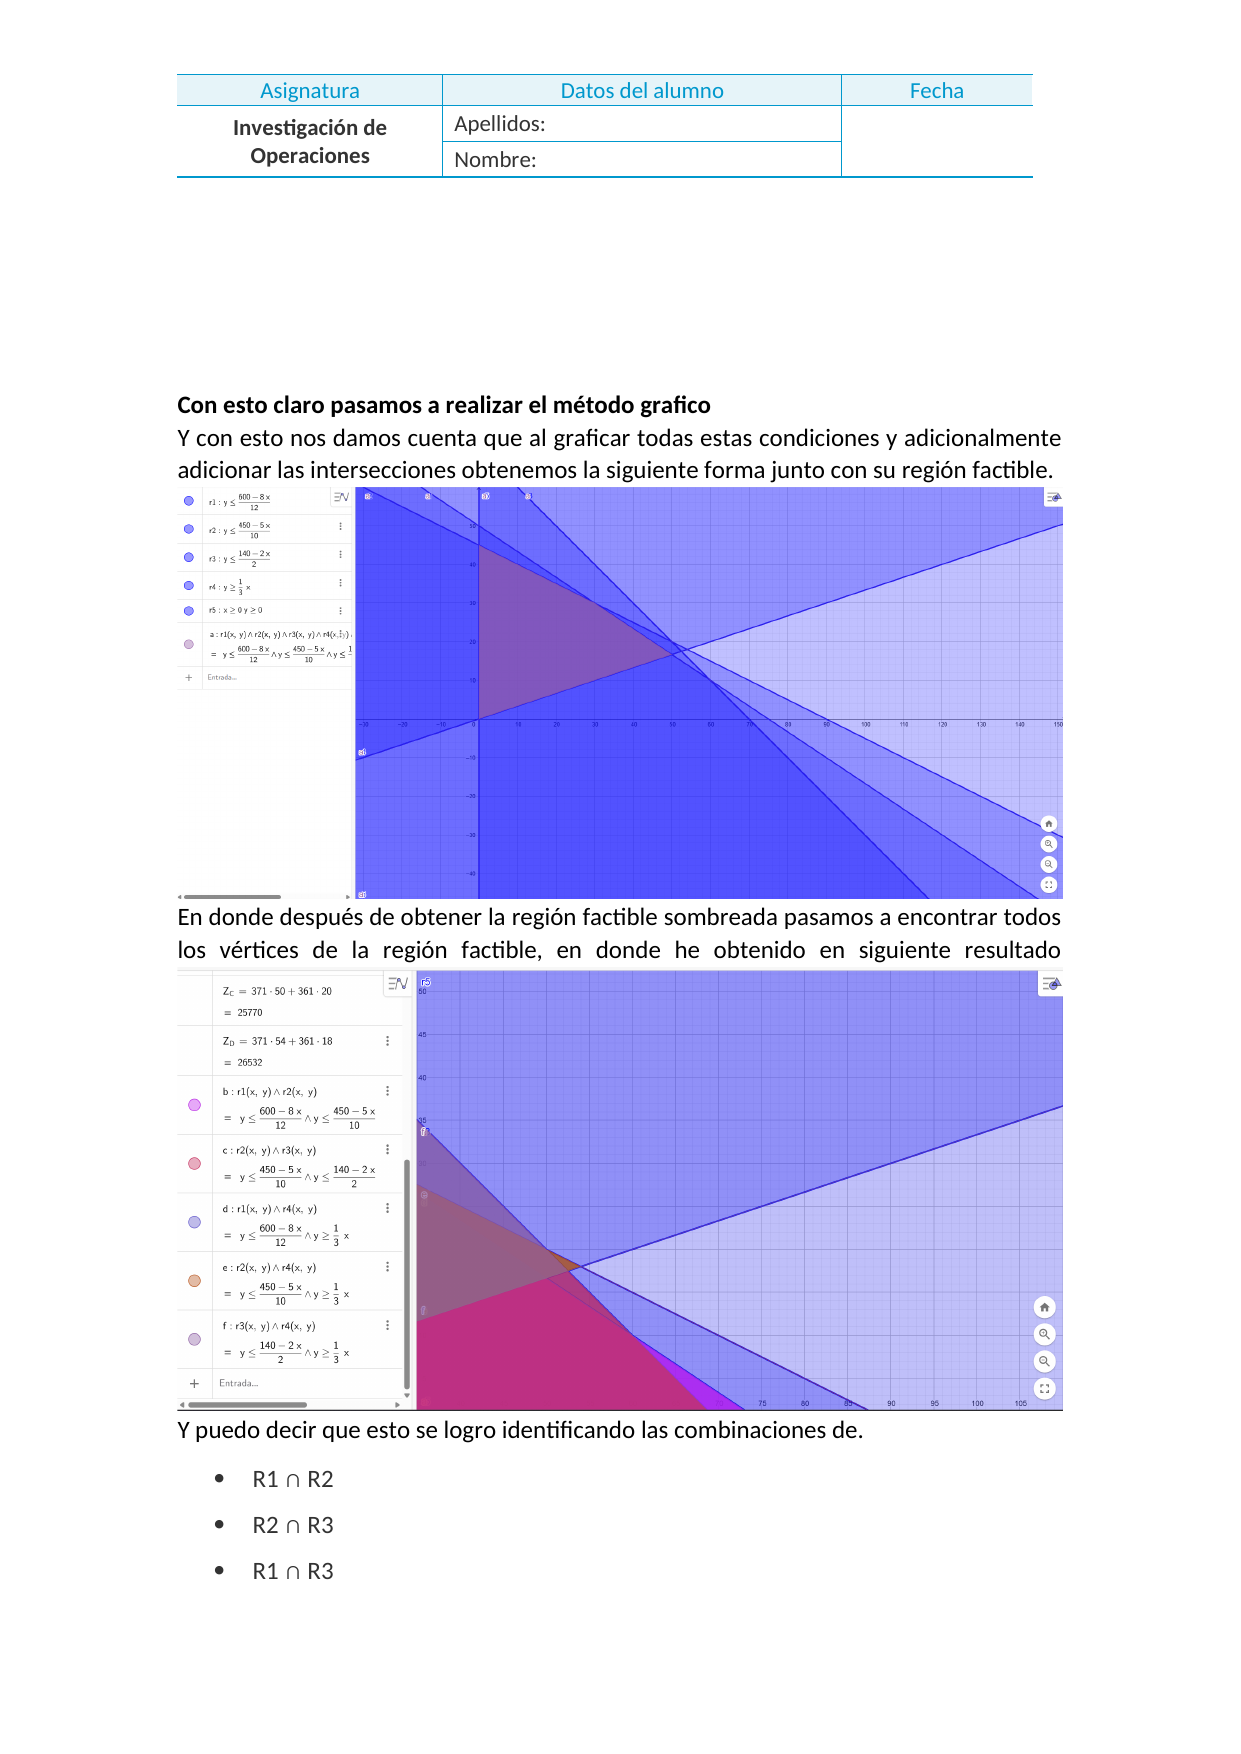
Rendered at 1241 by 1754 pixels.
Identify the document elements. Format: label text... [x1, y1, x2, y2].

picture [177, 487, 1063, 899]
list R1 ∩ R2 [215, 1463, 1063, 1494]
text Con esto claro pasamos a realizar el método grafico [177, 389, 1063, 419]
text En donde después de obtener la región factible sombreada pasamos a encontrar todos los vértices de la región factible, en donde he obtenido en siguiente resultado [177, 901, 1063, 967]
text Y puedo decir que esto se logro identificando las combinaciones de. [177, 1414, 1063, 1444]
text Y con esto nos damos cuenta que al graficar todas estas condiciones y adicionalmente adicionar las intersecciones obtenemos la siguiente forma junto con su región factible. [177, 422, 1063, 485]
list R2 ∩ R3 [215, 1509, 1063, 1539]
picture [177, 967, 1063, 1411]
list R1 ∩ R3 [215, 1555, 1063, 1585]
